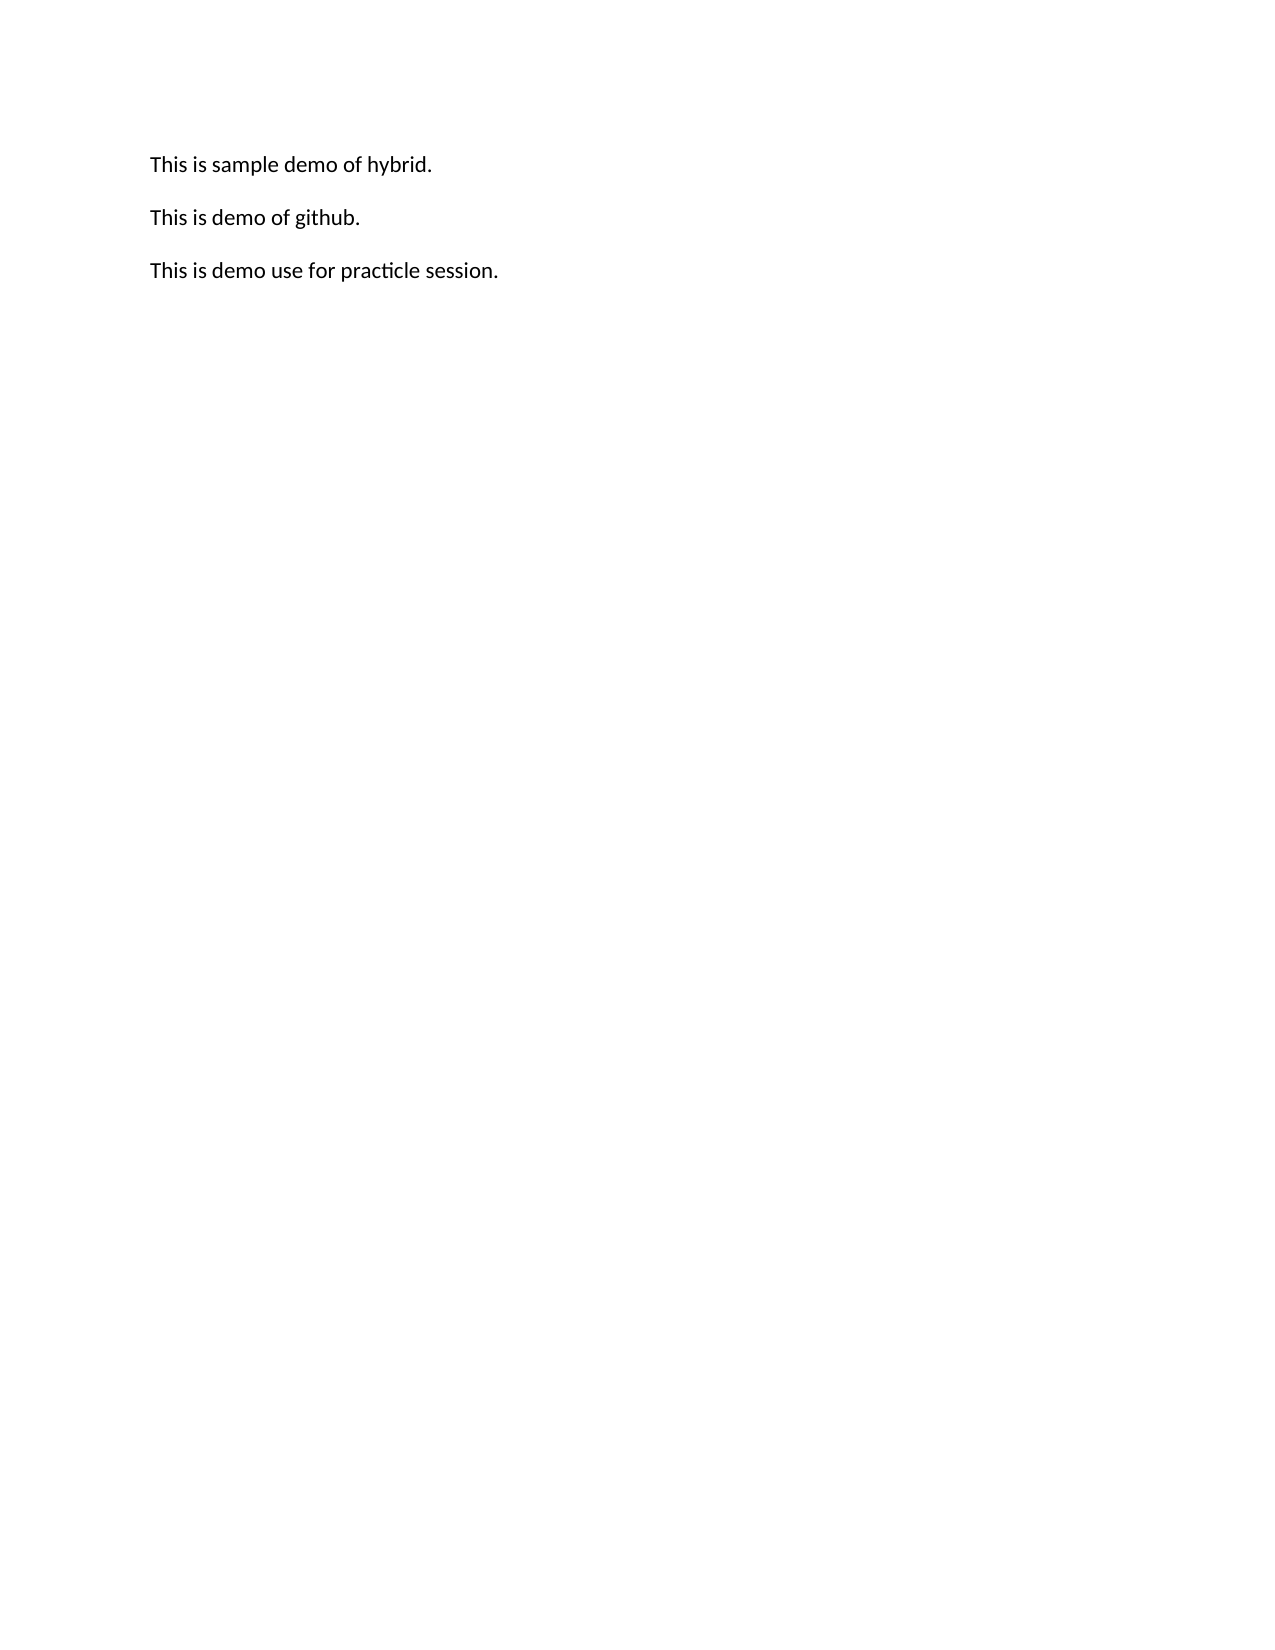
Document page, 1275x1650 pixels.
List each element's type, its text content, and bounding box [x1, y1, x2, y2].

text This is demo of github. [150, 203, 1125, 231]
text This is demo use for practicle session. [150, 256, 1125, 284]
text This is sample demo of hybrid. [150, 150, 1125, 178]
